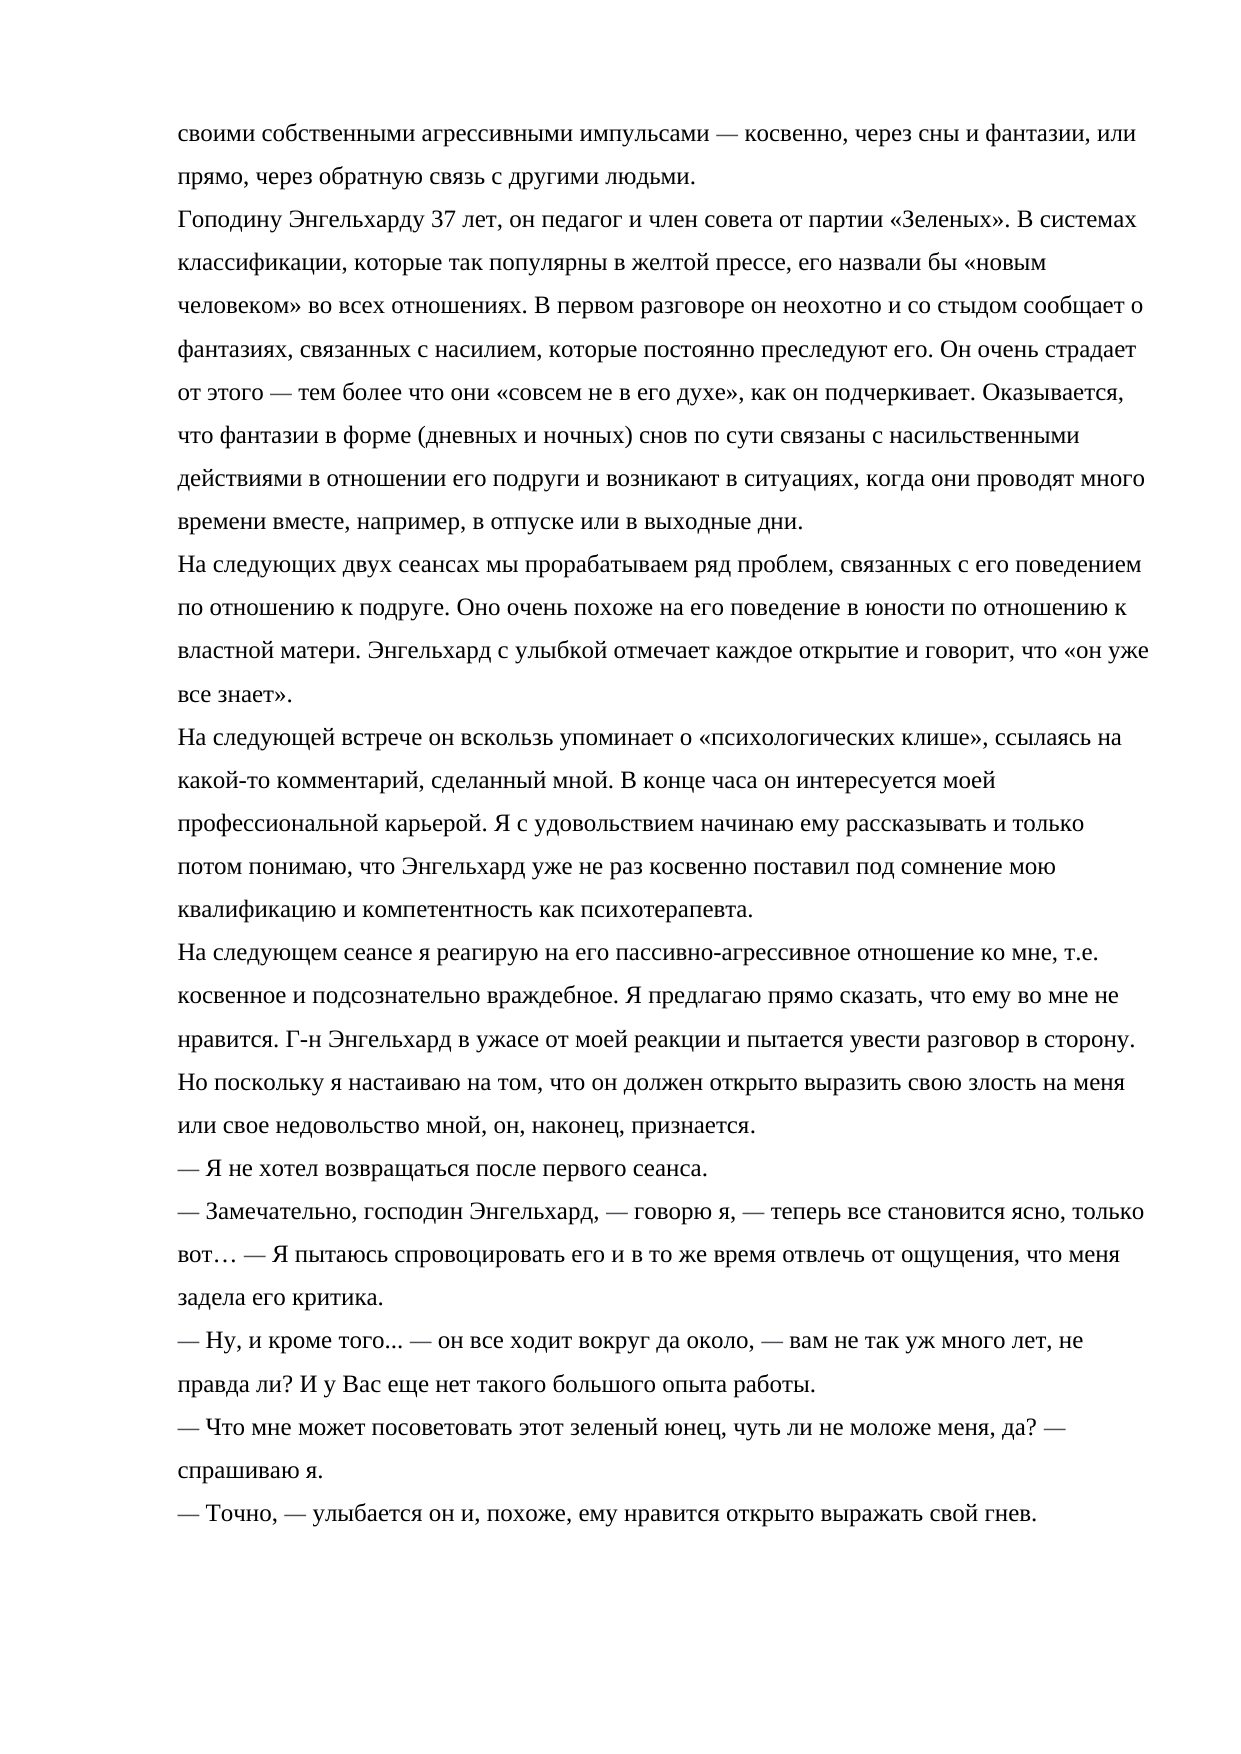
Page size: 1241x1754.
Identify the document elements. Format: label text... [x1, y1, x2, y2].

text — Точно, — улыбается он и, похоже, ему нравится открыто выражать свой гнев. [177, 1498, 1152, 1527]
text На следующей встрече он вскользь упоминает о «психологических клише», ссылаясь на какой-то комментарий, сделанный мной. В конце часа он интересуется моей профессиональной карьерой. Я с удовольствием начинаю ему рассказывать и только потом понимаю, что Энгельхард уже не раз косвенно поставил под сомнение мою квалификацию и компетентность как психотерапевта. [177, 722, 1152, 923]
text Гоподину Энгельхарду 37 лет, он педагог и член совета от партии «Зеленых». В системах классификации, которые так популярны в желтой прессе, его назвали бы «новым человеком» во всех отношениях. В первом разговоре он неохотно и со стыдом сообщает о фантазиях, связанных с насилием, которые постоянно преследуют его. Он очень страдает от этого — тем более что они «совсем не в его духе», как он подчеркивает. Оказывается, что фантазии в форме (дневных и ночных) снов по сути связаны с насильственными действиями в отношении его подруги и возникают в ситуациях, когда они проводят много времени вместе, например, в отпуске или в выходные дни. [177, 204, 1152, 535]
text — Я не хотел возвращаться после первого сеанса. [177, 1153, 1152, 1182]
text — Ну, и кроме того... — он все ходит вокруг да около, — вам не так уж много лет, не правда ли? И у Вас еще нет такого большого опыта работы. [177, 1326, 1152, 1397]
text На следующем сеансе я реагирую на его пассивно-агрессивное отношение ко мне, т.е. косвенное и подсознательно враждебное. Я предлагаю прямо сказать, что ему во мне не нравится. Г-н Энгельхард в ужасе от моей реакции и пытается увести разговор в сторону. Но поскольку я настаиваю на том, что он должен открыто выразить свою злость на меня или свое недовольство мной, он, наконец, признается. [177, 937, 1152, 1139]
text — Замечательно, господин Энгельхард, — говорю я, — теперь все становится ясно, только вот… — Я пытаюсь спровоцировать его и в то же время отвлечь от ощущения, что меня задела его критика. [177, 1196, 1152, 1311]
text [177, 118, 1152, 190]
text — Что мне может посоветовать этот зеленый юнец, чуть ли не моложе меня, да? — спрашиваю я. [177, 1412, 1152, 1484]
text На следующих двух сеансах мы прорабатываем ряд проблем, связанных с его поведением по отношению к подруге. Оно очень похоже на его поведение в юности по отношению к властной матери. Энгельхард с улыбкой отмечает каждое открытие и говорит, что «он уже все знает». [177, 549, 1152, 707]
